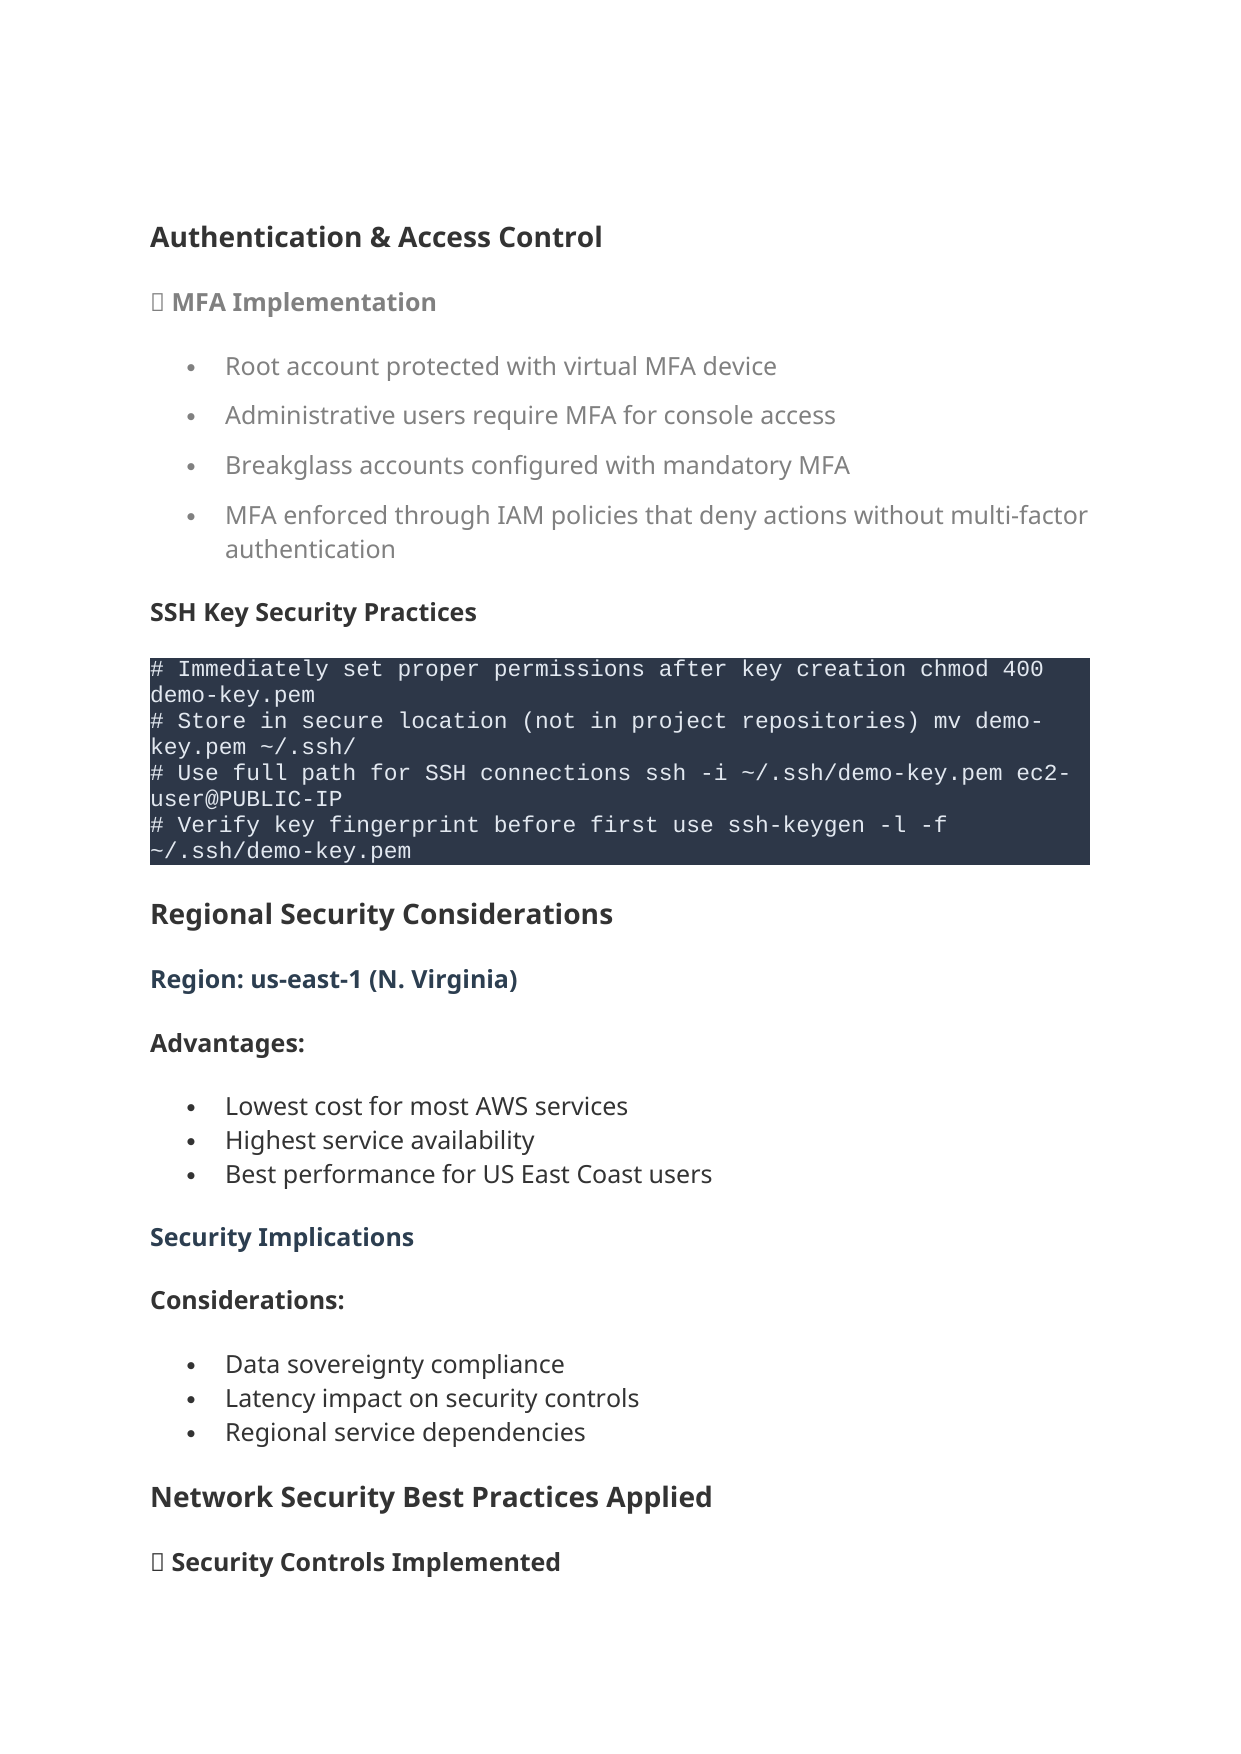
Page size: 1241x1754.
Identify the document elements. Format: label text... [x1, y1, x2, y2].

subtitle SSH Key Security Practices [150, 594, 1090, 629]
list Best performance for US East Coast users [187, 1157, 1090, 1191]
subtitle Regional Security Considerations [150, 894, 1090, 933]
list Breakglass accounts configured with mandatory MFA [187, 448, 1090, 482]
list Lowest cost for most AWS services [187, 1088, 1090, 1122]
list MFA enforced through IAM policies that deny actions without multi-factor authentication [187, 497, 1090, 565]
text # Use full path for SSH connections ssh -i ~/.ssh/demo-key.pem ec2-user@PUBLIC-IP [150, 762, 1090, 813]
text # Store in secure location (not in project repositories) mv demo-key.pem ~/.ssh/ [150, 710, 1090, 762]
text Security Implications [150, 1220, 1090, 1254]
text Region: us-east-1 (N. Virginia) [150, 962, 1090, 996]
subtitle 🔐 MFA Implementation [150, 285, 1090, 319]
list Regional service dependencies [187, 1414, 1090, 1448]
subtitle Network Security Best Practices Applied [150, 1478, 1090, 1516]
subtitle ✅ Security Controls Implemented [150, 1545, 1090, 1579]
text Advantages: [150, 1025, 1090, 1059]
text # Immediately set proper permissions after key creation chmod 400 demo-key.pem [150, 658, 1090, 710]
text # Verify key fingerprint before first use ssh-keygen -l -f ~/.ssh/demo-key.pem [150, 813, 1090, 865]
list Latency impact on security controls [187, 1380, 1090, 1414]
text Considerations: [150, 1283, 1090, 1317]
subtitle Authentication & Access Control [150, 217, 1090, 256]
list Highest service availability [187, 1122, 1090, 1157]
list Data sovereignty compliance [187, 1346, 1090, 1380]
list Administrative users require MFA for console access [187, 398, 1090, 432]
list Root account protected with virtual MFA device [187, 348, 1090, 382]
